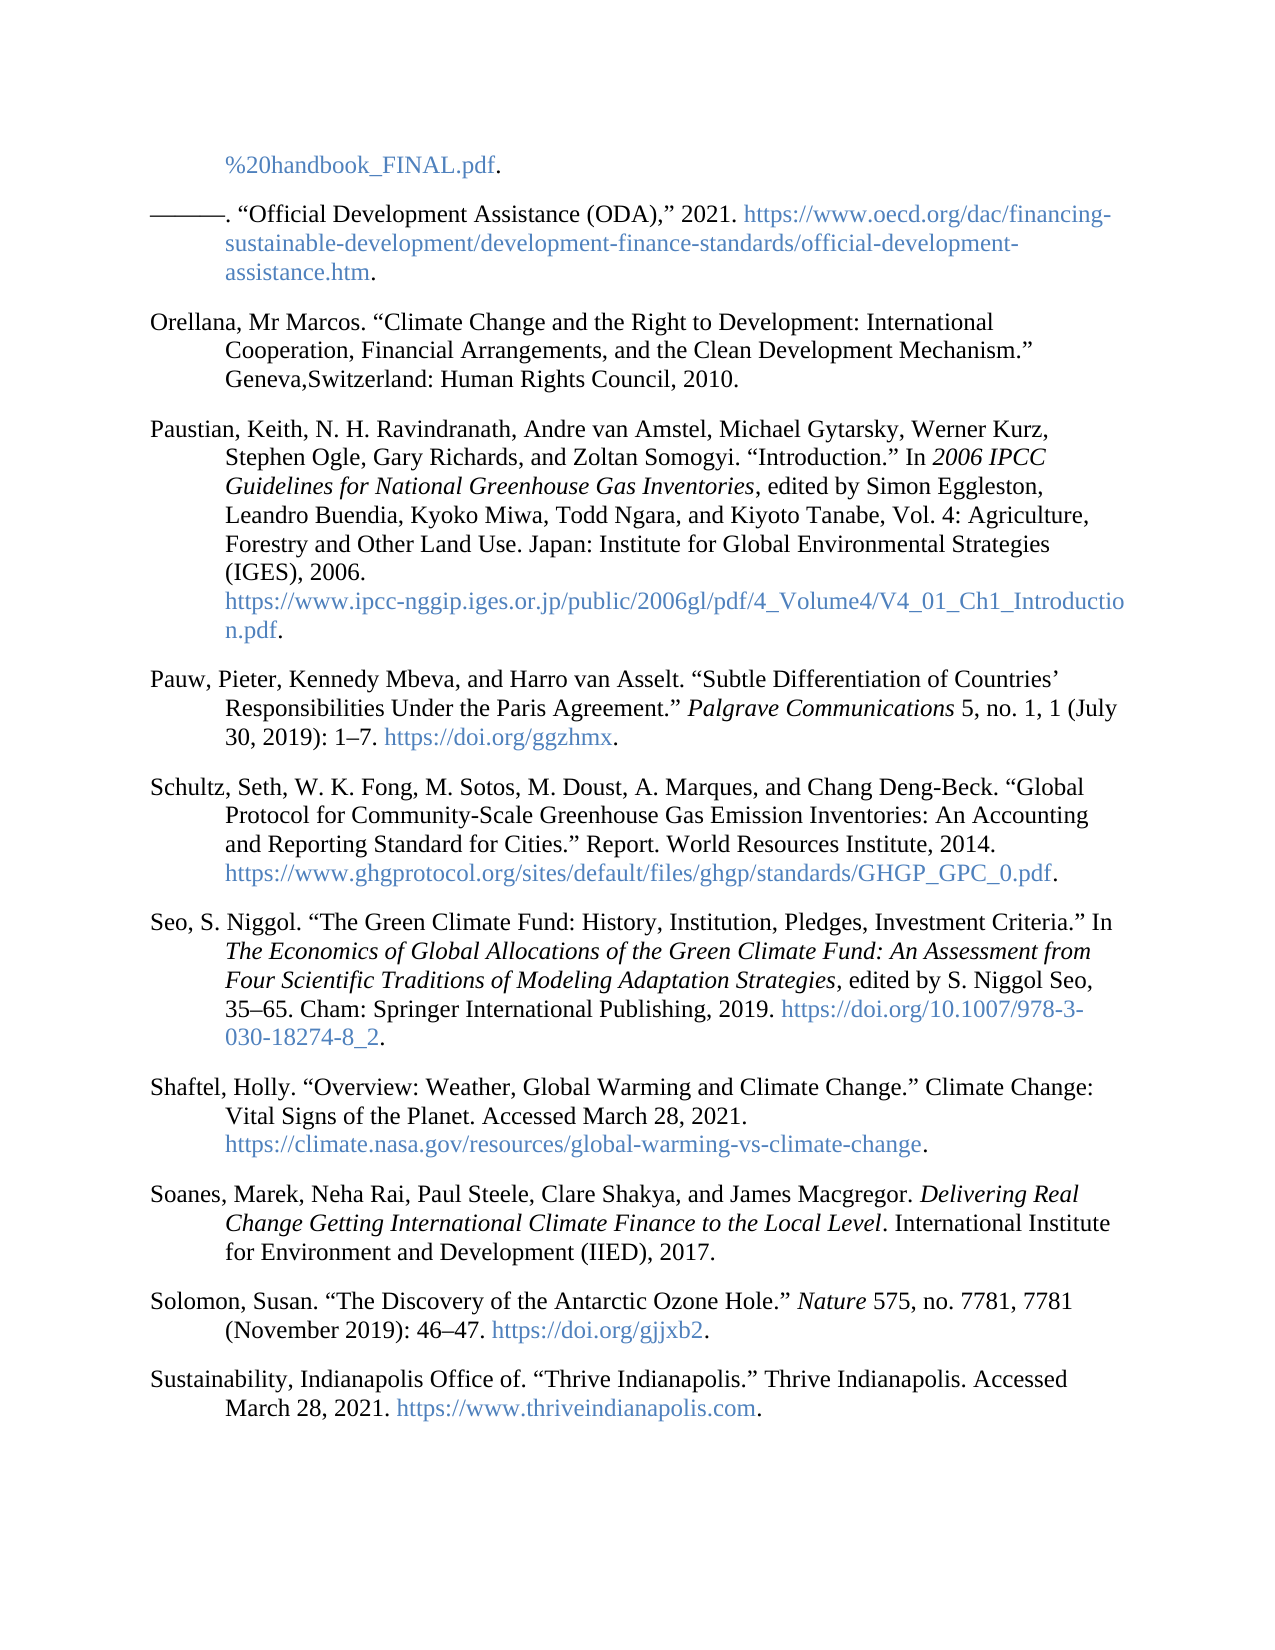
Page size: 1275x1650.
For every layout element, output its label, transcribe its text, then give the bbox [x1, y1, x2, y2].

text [150, 150, 1125, 179]
text Seo, S. Niggol. “The Green Climate Fund: History, Institution, Pledges, Investment Criteria.” In The Economics of Global Allocations of the Green Climate Fund: An Assessment from Four Scientific Traditions of Modeling Adaptation Strategies, edited by S. Niggol Seo, 35–65. Cham: Springer International Publishing, 2019. https://doi.org/10.1007/978-3-030-18274-8_2. [150, 907, 1125, 1051]
text Paustian, Keith, N. H. Ravindranath, Andre van Amstel, Michael Gytarsky, Werner Kurz, Stephen Ogle, Gary Richards, and Zoltan Somogyi. “Introduction.” In 2006 IPCC Guidelines for National Greenhouse Gas Inventories, edited by Simon Eggleston, Leandro Buendia, Kyoko Miwa, Todd Ngara, and Kiyoto Tanabe, Vol. 4: Agriculture, Forestry and Other Land Use. Japan: Institute for Global Environmental Strategies (IGES), 2006. https://www.ipcc-nggip.iges.or.jp/public/2006gl/pdf/4_Volume4/V4_01_Ch1_Introduction.pdf. [150, 414, 1125, 644]
text Schultz, Seth, W. K. Fong, M. Sotos, M. Doust, A. Marques, and Chang Deng-Beck. “Global Protocol for Community-Scale Greenhouse Gas Emission Inventories: An Accounting and Reporting Standard for Cities.” Report. World Resources Institute, 2014. https://www.ghgprotocol.org/sites/default/files/ghgp/standards/GHGP_GPC_0.pdf. [150, 772, 1125, 887]
text Solomon, Susan. “The Discovery of the Antarctic Ozone Hole.” Nature 575, no. 7781, 7781 (November 2019): 46–47. https://doi.org/gjjxb2. [150, 1286, 1125, 1344]
text Soanes, Marek, Neha Rai, Paul Steele, Clare Shakya, and James Macgregor. Delivering Real Change Getting International Climate Finance to the Local Level. International Institute for Environment and Development (IIED), 2017. [150, 1179, 1125, 1265]
text Shaftel, Holly. “Overview: Weather, Global Warming and Climate Change.” Climate Change: Vital Signs of the Planet. Accessed March 28, 2021. https://climate.nasa.gov/resources/global-warming-vs-climate-change. [150, 1072, 1125, 1158]
text Pauw, Pieter, Kennedy Mbeva, and Harro van Asselt. “Subtle Differentiation of Countries’ Responsibilities Under the Paris Agreement.” Palgrave Communications 5, no. 1, 1 (July 30, 2019): 1–7. https://doi.org/ggzhmx. [150, 664, 1125, 751]
text ———. “Official Development Assistance (ODA),” 2021. https://www.oecd.org/dac/financing-sustainable-development/development-finance-standards/official-development-assistance.htm. [150, 199, 1125, 286]
text Orellana, Mr Marcos. “Climate Change and the Right to Development: International Cooperation, Financial Arrangements, and the Clean Development Mechanism.” Geneva,Switzerland: Human Rights Council, 2010. [150, 307, 1125, 393]
text Sustainability, Indianapolis Office of. “Thrive Indianapolis.” Thrive Indianapolis. Accessed March 28, 2021. https://www.thriveindianapolis.com. [150, 1364, 1125, 1422]
